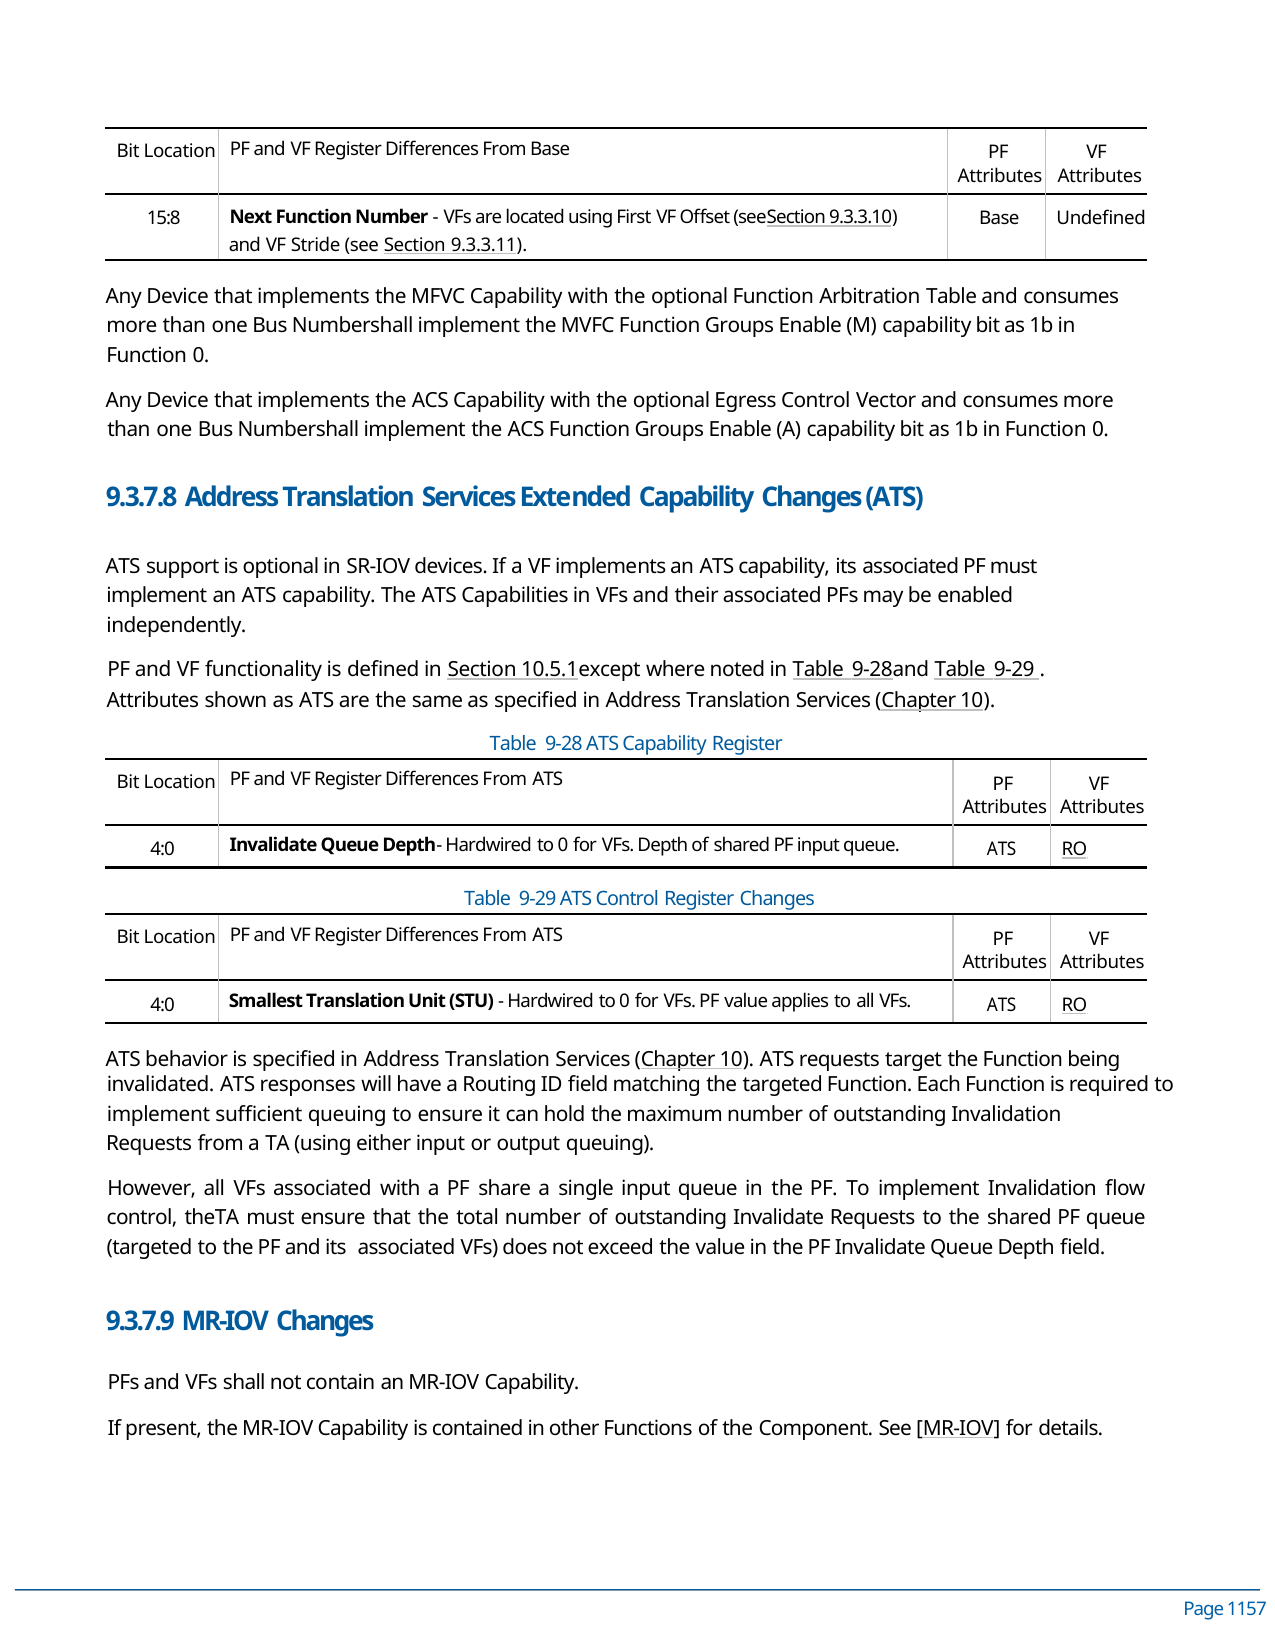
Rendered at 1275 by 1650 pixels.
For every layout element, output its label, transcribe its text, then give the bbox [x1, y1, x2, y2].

text invalidated. ATS responses will have a Routing ID field matching the targeted Function. Each Function is required to [107, 1073, 1273, 1099]
table_header PF and VF Register Differences From ATS [219, 915, 952, 979]
text ATS support is optional in SR-IOV devices. If a VF implements an ATS capability, its associated PF must implement an ATS capability. The ATS Capabilities in VFs and their associated PFs may be enabled independently. [105, 551, 1141, 638]
text implement sufficient queuing to ensure it can hold the maximum number of outstanding Invalidation Requests from a TA (using either input or output queuing). [106, 1099, 1123, 1157]
table_header VF Attributes [1051, 760, 1147, 824]
table_header VF Attributes [1051, 915, 1147, 979]
table_cell Invalidate Queue Depth- Hardwired to 0 for VFs. Depth of shared PF input queue. [219, 826, 952, 866]
table_cell 4:0 [105, 826, 218, 866]
text However, all VFs associated with a PF share a single input queue in the PF. To implement Invalidation flow control, theTA must ensure that the total number of outstanding Invalidate Requests to the shared PF queue (targeted to the PF and its associated VFs) does not exceed the value in the PF Invalidate Queue Depth field. [106, 1173, 1147, 1260]
table_cell 15:8 [105, 195, 218, 259]
table_header PF and VF Register Differences From ATS [219, 760, 952, 824]
text 9.3.7.8 Address Translation Services Extended Capability Changes (ATS) [106, 482, 1273, 518]
text Table 9-28 ATS Capability Register [489, 733, 1273, 758]
table_header VF Attributes [1046, 129, 1147, 193]
text PFs and VFs shall not contain an MR-IOV Capability. [107, 1371, 1273, 1397]
table_header Bit Location [105, 915, 218, 979]
text PF and VF functionality is defined in Section 10.5.1except where noted in Table 9-28and Table 9-29 . Attributes shown as ATS are the same as specified in Address Translation Services (Chapter 10). [106, 654, 1128, 713]
table_cell RO [1051, 981, 1147, 1022]
table_header PF Attributes [954, 760, 1050, 824]
text If present, the MR-IOV Capability is contained in other Functions of the Component. See [MR-IOV] for details. [107, 1413, 1273, 1441]
table_header Bit Location [105, 129, 218, 193]
text 9.3.7.9 MR-IOV Changes [106, 1308, 1273, 1336]
table_cell ATS [954, 826, 1050, 866]
table_header PF and VF Register Differences From Base [219, 129, 947, 193]
text Any Device that implements the ACS Capability with the optional Egress Control Vector and consumes more than one Bus Numbershall implement the ACS Function Groups Enable (A) capability bit as 1b in Function 0. [105, 385, 1114, 443]
text Any Device that implements the MFVC Capability with the optional Function Arbitration Table and consumes more than one Bus Numbershall implement the MVFC Function Groups Enable (M) capability bit as 1b in Function 0. [105, 281, 1133, 368]
text Table 9-29 ATS Control Register Changes [464, 888, 1273, 913]
table_cell Base [948, 195, 1045, 259]
table_cell Undefined [1046, 195, 1147, 259]
table_header PF Attributes [954, 915, 1050, 979]
table_cell Smallest Translation Unit (STU) - Hardwired to 0 for VFs. PF value applies to all VFs. [219, 981, 952, 1022]
picture [14, 1589, 1261, 1593]
table_cell 4:0 [105, 981, 218, 1022]
table_cell Next Function Number - VFs are located using First VF Offset (seeSection 9.3.3.10) and VF Stride (see Section 9.3.3.11). [219, 195, 947, 259]
table_cell ATS [954, 981, 1050, 1022]
table_header PF Attributes [948, 129, 1045, 193]
text ATS behavior is specified in Address Translation Services (Chapter 10). ATS requests target the Function being [105, 1044, 1273, 1072]
table_header Bit Location [105, 760, 218, 824]
table_cell RO [1051, 826, 1147, 866]
